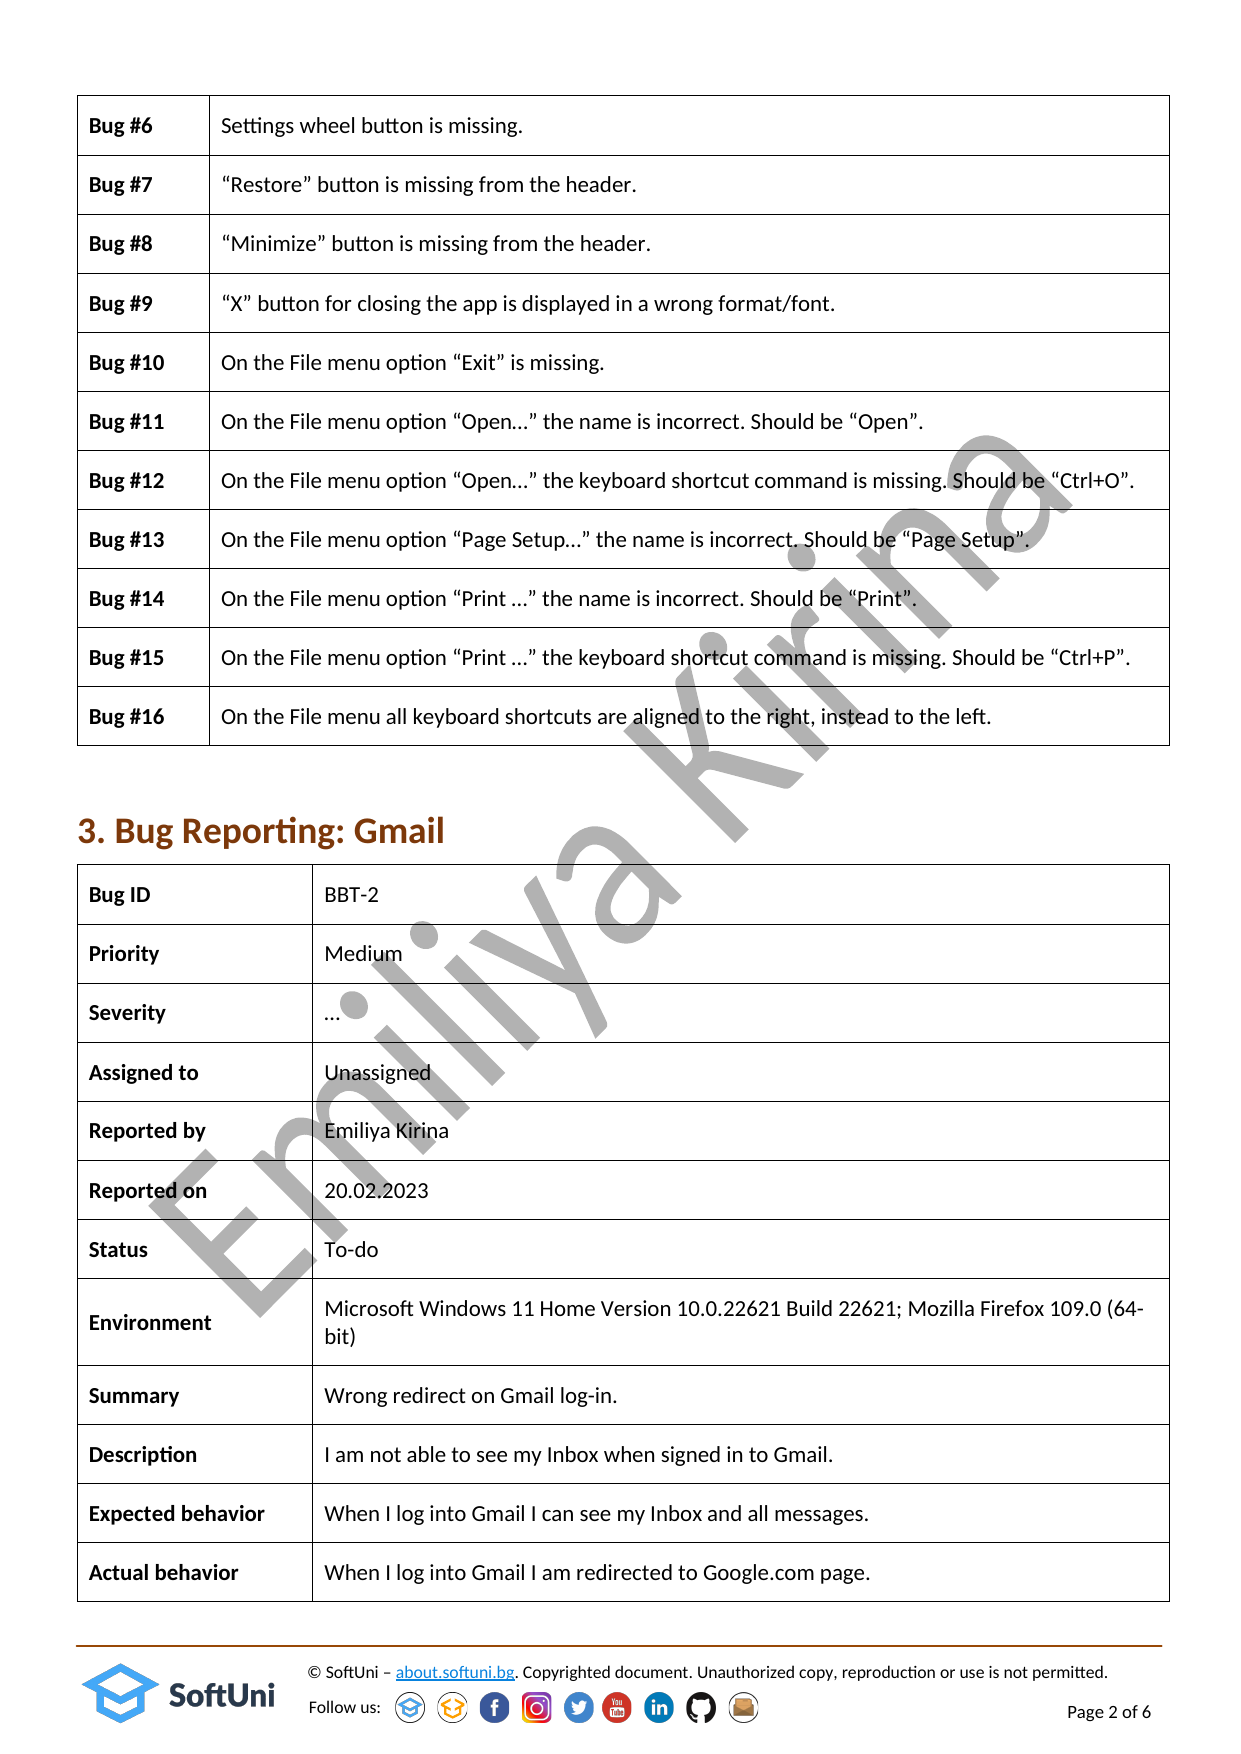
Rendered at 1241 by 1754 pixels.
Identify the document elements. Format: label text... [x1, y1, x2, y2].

picture [75, 1658, 281, 1729]
table_cell Reported on [78, 1161, 312, 1219]
table_cell Bug #9 [78, 274, 209, 332]
picture [395, 1692, 425, 1723]
picture [728, 1692, 759, 1723]
table_cell I am not able to see my Inbox when signed in to Gmail. [313, 1425, 1169, 1483]
table_cell Reported by [78, 1102, 312, 1160]
table_cell “X” button for closing the app is displayed in a wrong format/font. [210, 274, 1169, 332]
table_cell Bug #6 [78, 96, 209, 154]
subtitle Bug Reporting: Gmail [77, 807, 1163, 853]
picture [522, 1692, 552, 1723]
table_cell Unassigned [313, 1043, 1169, 1101]
table_cell “Restore” button is missing from the header. [210, 156, 1169, 213]
table_cell On the File menu option “Print …” the name is incorrect. Should be “Print”. [210, 569, 1169, 627]
table_cell When I log into Gmail I am redirected to Google.com page. [313, 1543, 1169, 1601]
table_cell Actual behavior [78, 1543, 312, 1601]
table_cell Bug #14 [78, 569, 209, 627]
table_cell Summary [78, 1366, 312, 1424]
table_cell Medium [313, 925, 1169, 982]
picture [564, 1692, 594, 1723]
table_cell Bug #15 [78, 628, 209, 686]
table_cell On the File menu option “Page Setup…” the name is incorrect. Should be “Page Setup”. [210, 510, 1169, 568]
table_cell … [313, 984, 1169, 1042]
picture [644, 1692, 653, 1701]
picture [479, 1692, 510, 1723]
table_cell Severity [78, 984, 312, 1042]
picture [665, 1692, 674, 1701]
table_cell 20.02.2023 [313, 1161, 1169, 1219]
table_cell “Minimize” button is missing from the header. [210, 215, 1169, 273]
table_cell Microsoft Windows 11 Home Version 10.0.22621 Build 22621; Mozilla Firefox 109.0 (64-bit) [313, 1279, 1169, 1365]
table_cell Emiliya Kirina [313, 1102, 1169, 1160]
table_cell Bug #8 [78, 215, 209, 273]
table_cell On the File menu option “Open…” the name is incorrect. Should be “Open”. [210, 392, 1169, 450]
table_cell Bug #16 [78, 687, 209, 745]
table_cell Status [78, 1220, 312, 1278]
table_header BBT-2 [313, 865, 1169, 923]
table_header Bug ID [78, 865, 312, 923]
table_cell On the File menu option “Exit” is missing. [210, 333, 1169, 391]
table_cell On the File menu all keyboard shortcuts are aligned to the right, instead to the left. [210, 687, 1169, 745]
table_cell To-do [313, 1220, 1169, 1278]
table_cell Description [78, 1425, 312, 1483]
picture [665, 1714, 674, 1723]
table_cell Wrong redirect on Gmail log-in. [313, 1366, 1169, 1424]
table_cell Bug #11 [78, 392, 209, 450]
picture [686, 1692, 716, 1723]
picture [658, 1705, 667, 1714]
table_cell Settings wheel button is missing. [210, 96, 1169, 154]
table_cell Assigned to [78, 1043, 312, 1101]
picture [437, 1692, 468, 1723]
table_cell Bug #13 [78, 510, 209, 568]
table_cell When I log into Gmail I can see my Inbox and all messages. [313, 1484, 1169, 1542]
table_cell On the File menu option “Open…” the keyboard shortcut command is missing. Should be “Ctrl+O”. [210, 451, 1169, 509]
table_cell Bug #10 [78, 333, 209, 391]
picture [602, 1692, 632, 1723]
picture [644, 1714, 653, 1723]
table_cell Environment [78, 1279, 312, 1365]
table_cell Expected behavior [78, 1484, 312, 1542]
table_cell Priority [78, 925, 312, 982]
table_cell Bug #7 [78, 156, 209, 213]
table_cell On the File menu option “Print …” the keyboard shortcut command is missing. Should be “Ctrl+P”. [210, 628, 1169, 686]
table_cell Bug #12 [78, 451, 209, 509]
